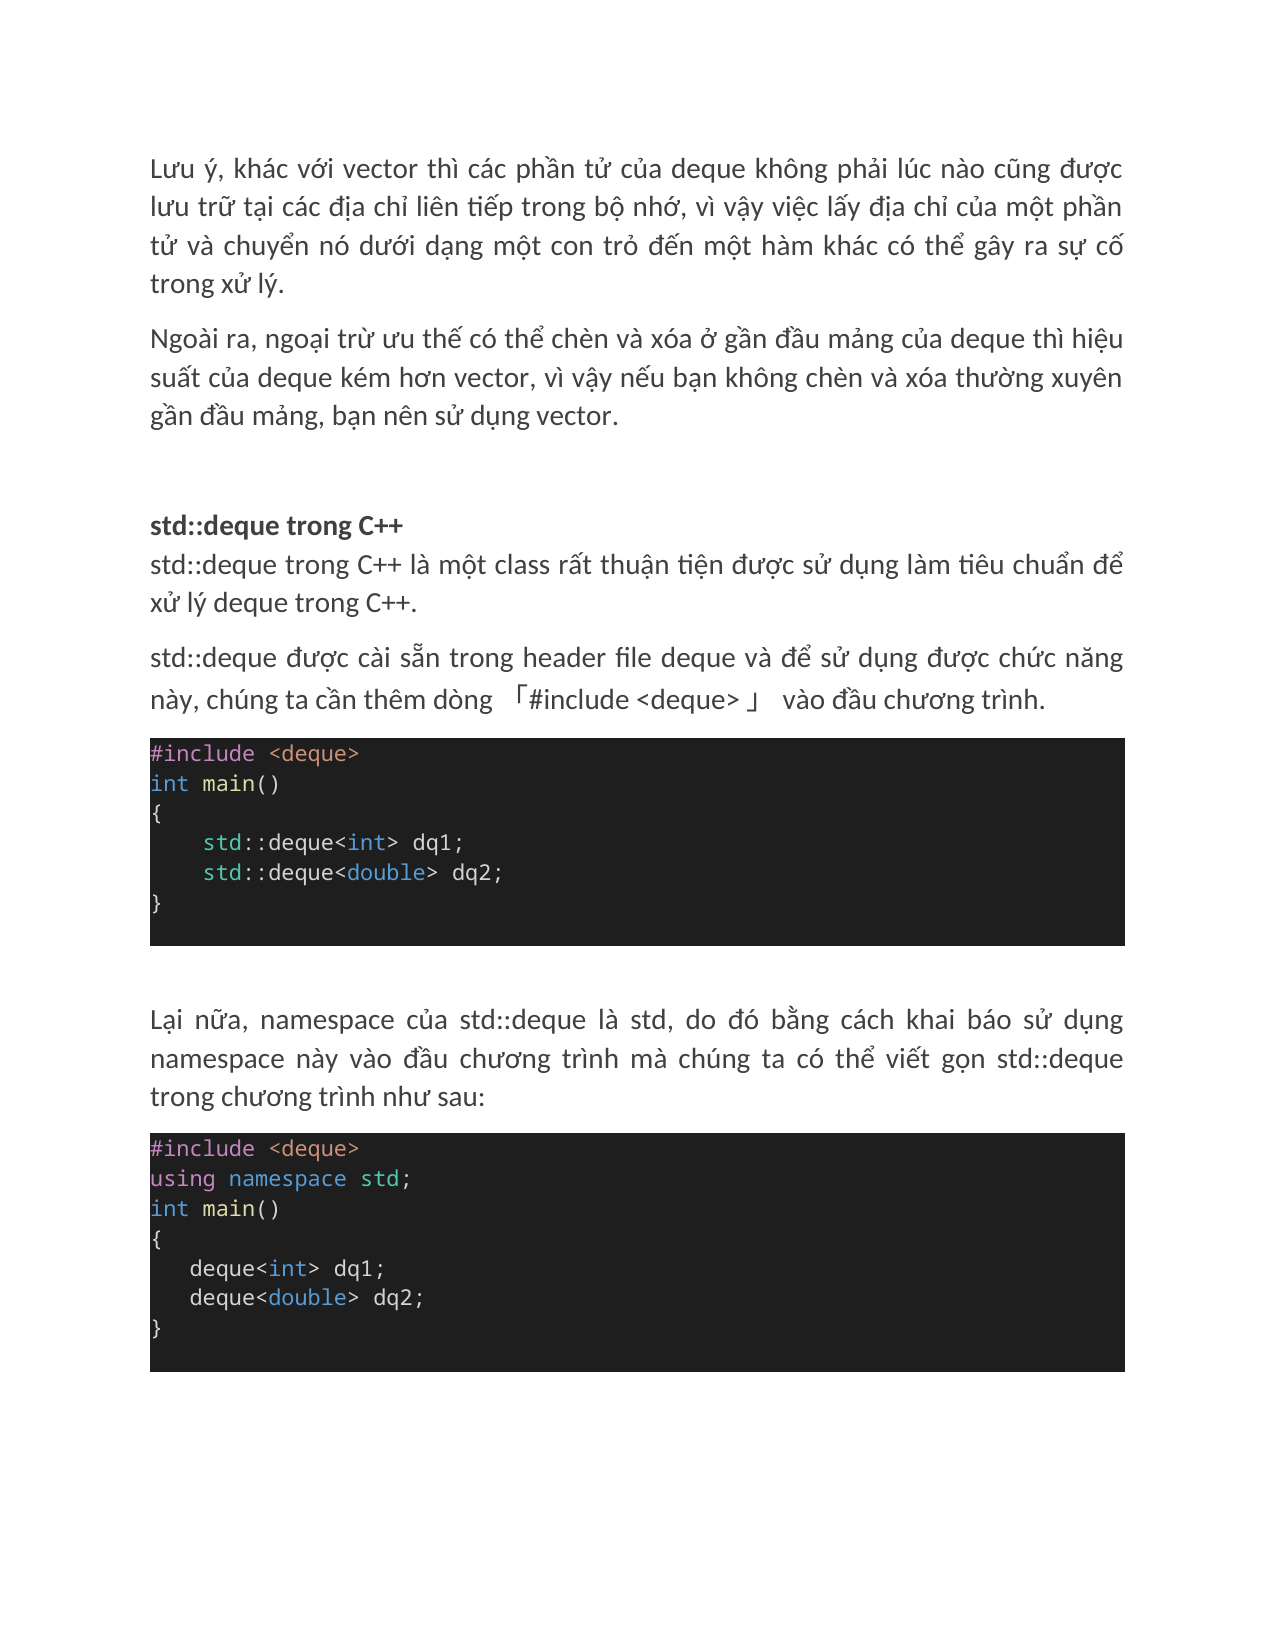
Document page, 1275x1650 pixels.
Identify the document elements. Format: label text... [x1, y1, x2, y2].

text Lưu ý, khác với vector thì các phần tử của deque không phải lúc nào cũng được lưu trữ tại các địa chỉ liên tiếp trong bộ nhớ, vì vậy việc lấy địa chỉ của một phần tử và chuyển nó dưới dạng một con trỏ đến một hàm khác có thể gây ra sự cố trong xử lý. [150, 150, 1125, 301]
text std::deque được cài sẵn trong header file deque và để sử dụng được chức năng này, chúng ta cần thêm dòng 「#include <deque> 」 vào đầu chương trình. [150, 639, 1125, 718]
text deque<double> dq2; [150, 1282, 1125, 1312]
text } [150, 887, 1125, 916]
text int main() [150, 767, 1125, 797]
subtitle std::deque trong C++ [150, 507, 1125, 543]
text #include <deque> [150, 738, 1125, 767]
text Ngoài ra, ngoại trừ ưu thế có thể chèn và xóa ở gần đầu mảng của deque thì hiệu suất của deque kém hơn vector, vì vậy nếu bạn không chèn và xóa thường xuyên gần đầu mảng, bạn nên sử dụng vector. [150, 320, 1125, 433]
text Lại nữa, namespace của std::deque là std, do đó bằng cách khai báo sử dụng namespace này vào đầu chương trình mà chúng ta có thể viết gọn std::deque trong chương trình như sau: [150, 1001, 1125, 1114]
text using namespace std; [150, 1163, 1125, 1193]
text #include <deque> [150, 1133, 1125, 1163]
text std::deque<int> dq1; [150, 827, 1125, 857]
text deque<int> dq1; [150, 1252, 1125, 1282]
text } [150, 1312, 1125, 1342]
text { [150, 797, 1125, 827]
text { [150, 1223, 1125, 1252]
text std::deque trong C++ là một class rất thuận tiện được sử dụng làm tiêu chuẩn để xử lý deque trong C++. [150, 546, 1125, 620]
text int main() [150, 1193, 1125, 1223]
text std::deque<double> dq2; [150, 857, 1125, 887]
